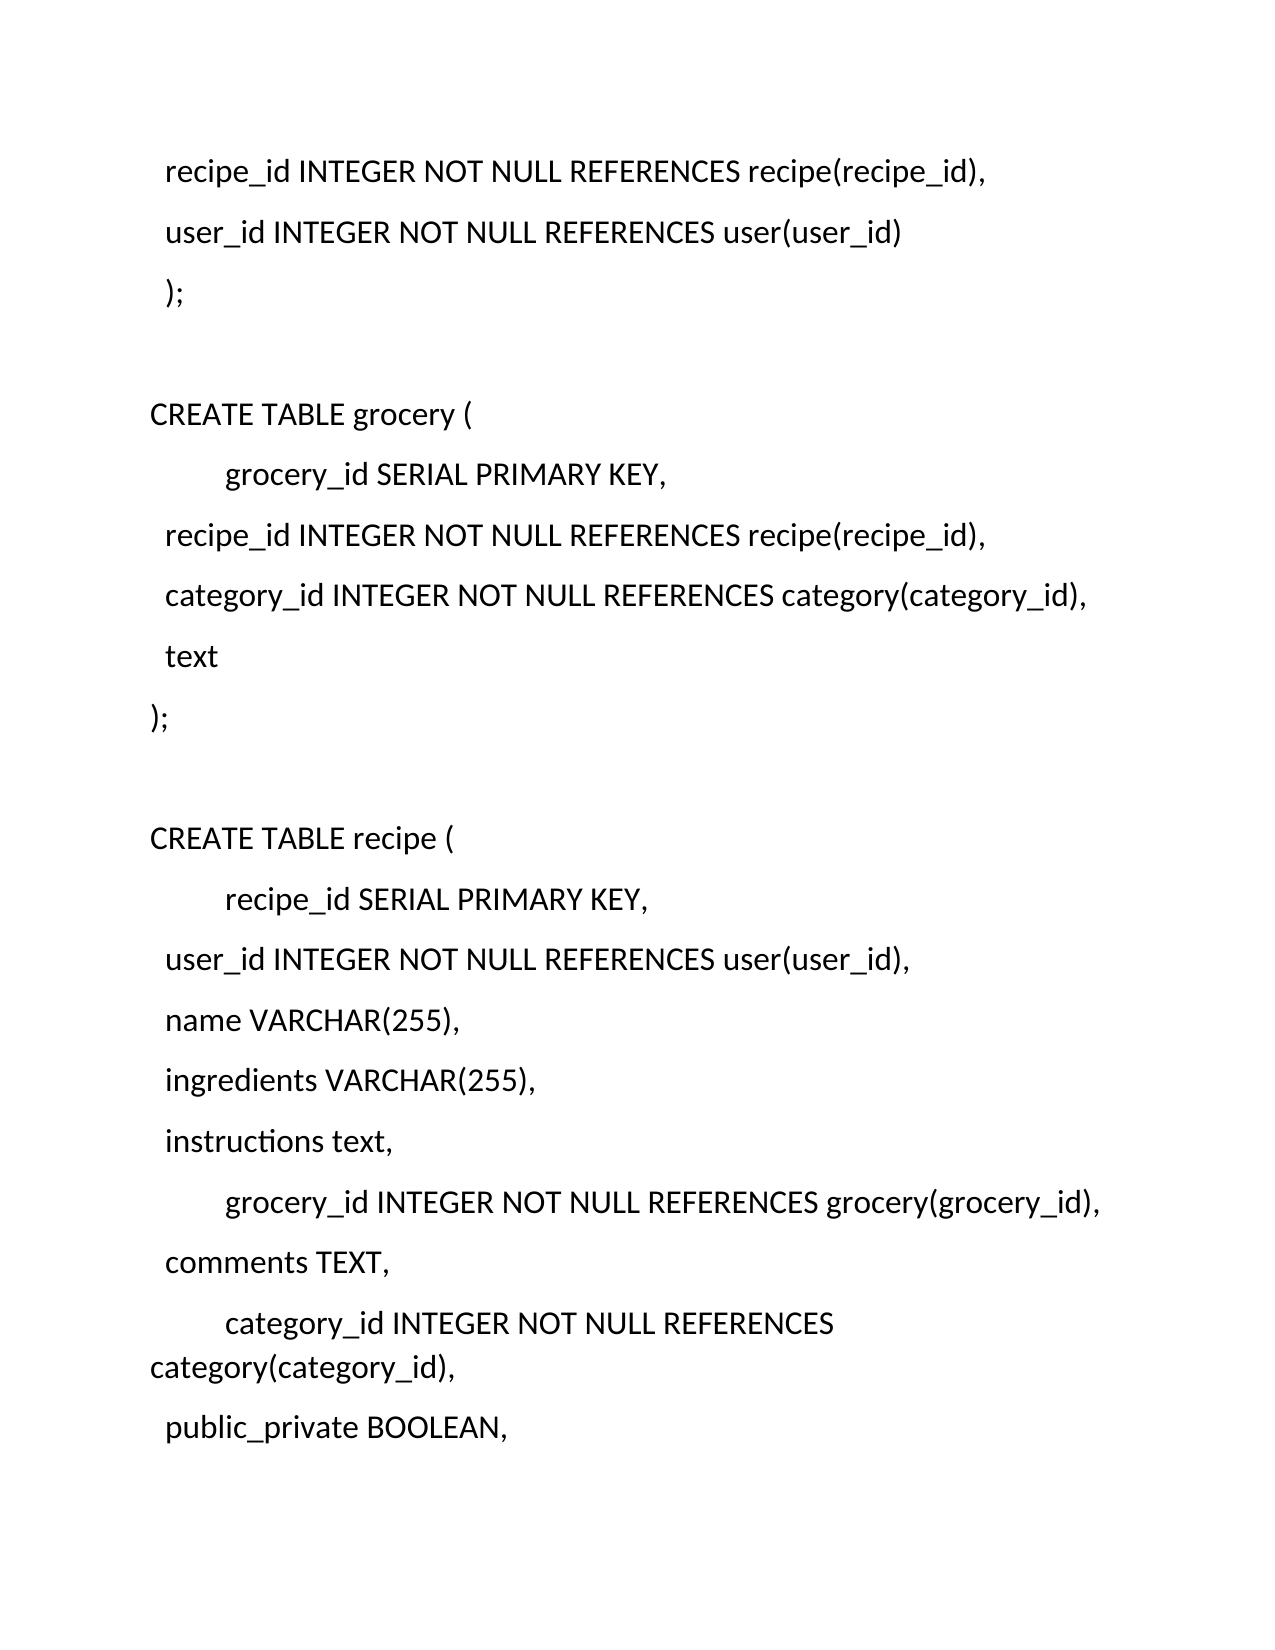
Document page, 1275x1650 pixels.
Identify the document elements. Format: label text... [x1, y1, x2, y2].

text grocery_id INTEGER NOT NULL REFERENCES grocery(grocery_id), [150, 1181, 1125, 1221]
text name VARCHAR(255), [150, 999, 1125, 1039]
text category_id INTEGER NOT NULL REFERENCES category(category_id), [150, 1302, 1125, 1387]
text ingredients VARCHAR(255), [150, 1059, 1125, 1100]
text user_id INTEGER NOT NULL REFERENCES user(user_id), [150, 938, 1125, 979]
text ); [150, 271, 1125, 312]
text recipe_id SERIAL PRIMARY KEY, [150, 877, 1125, 918]
text CREATE TABLE grocery ( [150, 392, 1125, 433]
text recipe_id INTEGER NOT NULL REFERENCES recipe(recipe_id), [150, 150, 1125, 191]
text instructions text, [150, 1120, 1125, 1161]
text user_id INTEGER NOT NULL REFERENCES user(user_id) [150, 211, 1125, 251]
text grocery_id SERIAL PRIMARY KEY, [150, 453, 1125, 494]
text CREATE TABLE recipe ( [150, 817, 1125, 858]
text text [150, 635, 1125, 676]
text comments TEXT, [150, 1241, 1125, 1282]
text ); [150, 696, 1125, 736]
text recipe_id INTEGER NOT NULL REFERENCES recipe(recipe_id), [150, 514, 1125, 554]
text category_id INTEGER NOT NULL REFERENCES category(category_id), [150, 574, 1125, 615]
text public_private BOOLEAN, [150, 1406, 1125, 1447]
